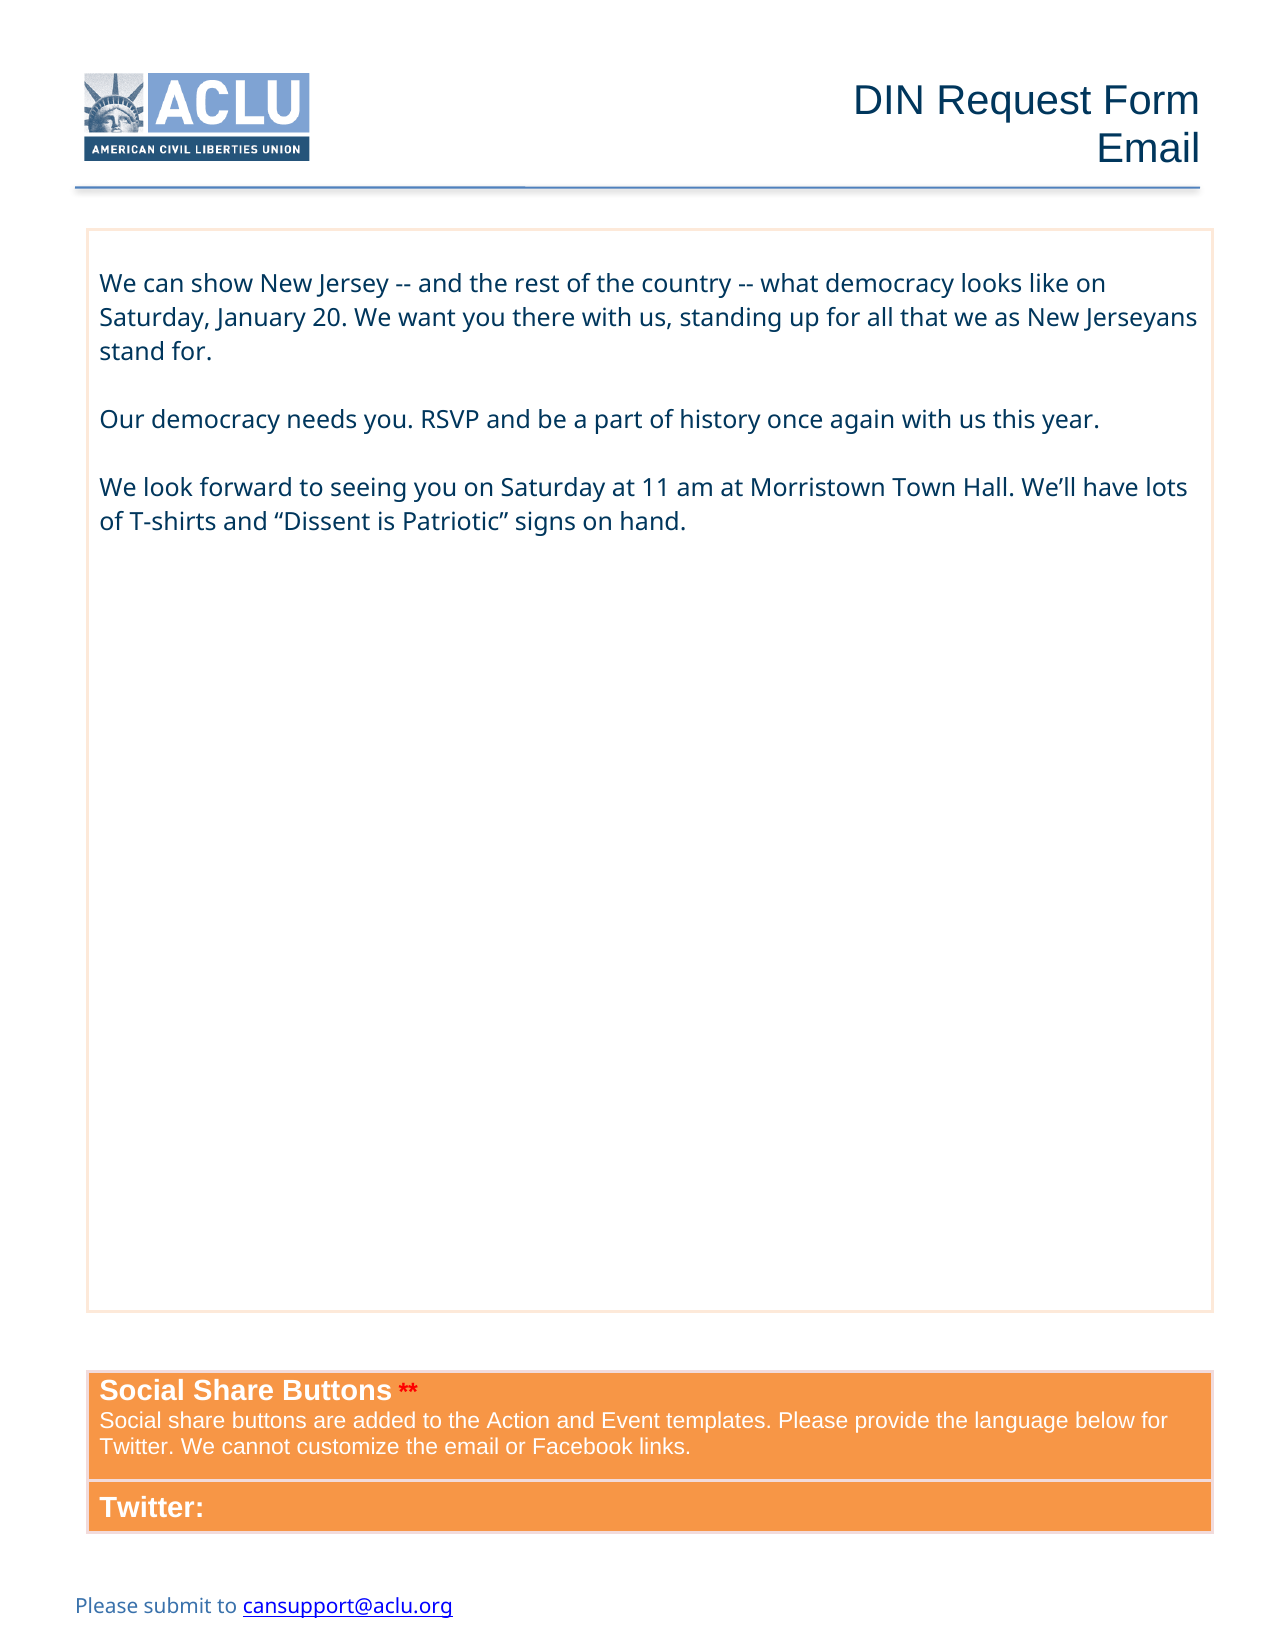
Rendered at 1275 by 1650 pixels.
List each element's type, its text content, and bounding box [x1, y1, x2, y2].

table_cell Twitter: [89, 1482, 1211, 1531]
table_header Social Share Buttons ** Social share buttons are added to the Action and Event templates. Please provide the language below for Twitter. We cannot customize the email or Facebook links. [89, 1373, 1211, 1479]
picture [84, 73, 310, 161]
